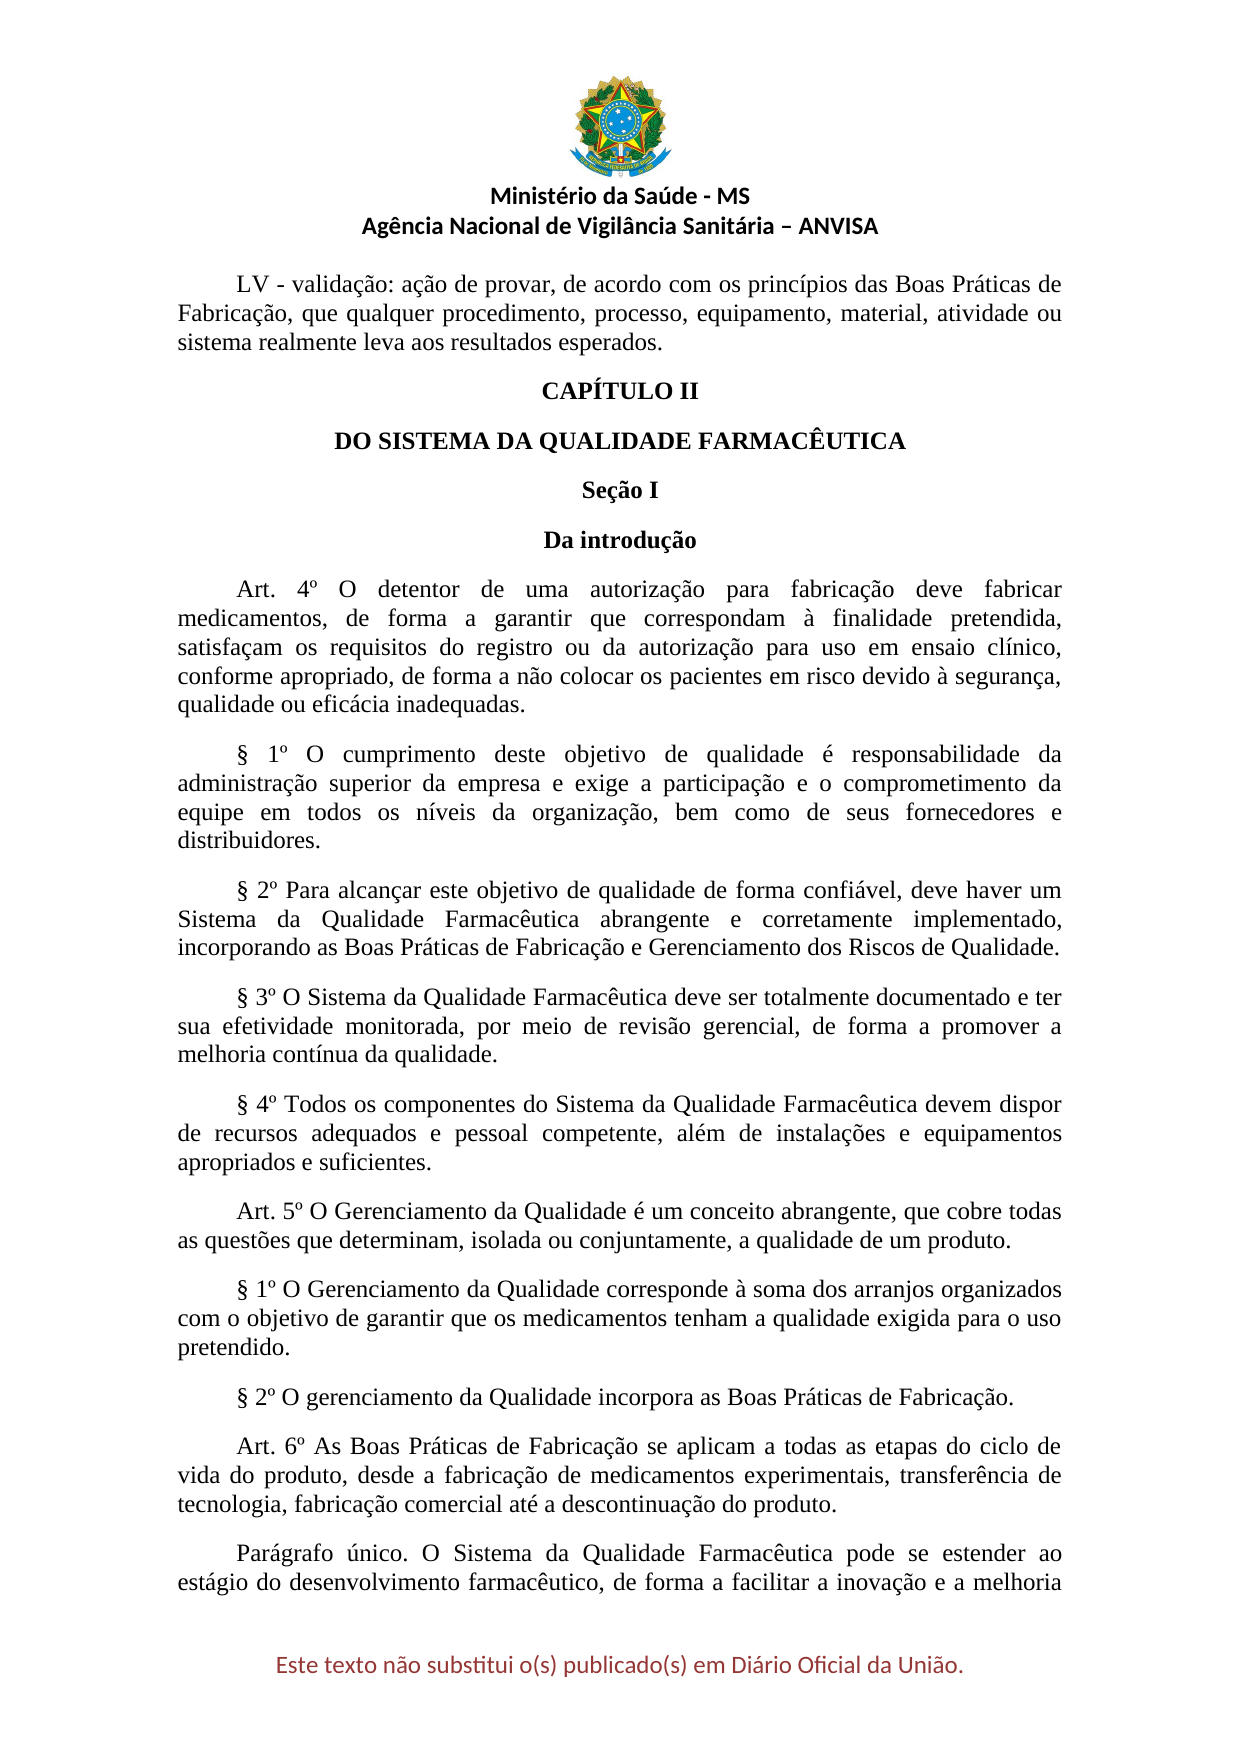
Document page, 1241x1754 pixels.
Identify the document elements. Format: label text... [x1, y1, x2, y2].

text LV - validação: ação de provar, de acordo com os princípios das Boas Práticas de Fabricação, que qualquer procedimento, processo, equipamento, material, atividade ou sistema realmente leva aos resultados esperados. [177, 269, 1063, 355]
text Art. 4º O detentor de uma autorização para fabricação deve fabricar medicamentos, de forma a garantir que correspondam à finalidade pretendida, satisfaçam os requisitos do registro ou da autorização para uso em ensaio clínico, conforme apropriado, de forma a não colocar os pacientes em risco devido à segurança, qualidade ou eficácia inadequadas. [177, 574, 1063, 718]
text CAPÍTULO II [177, 376, 1063, 405]
text § 1º O Gerenciamento da Qualidade corresponde à soma dos arranjos organizados com o objetivo de garantir que os medicamentos tenham a qualidade exigida para o uso pretendido. [177, 1274, 1063, 1361]
text § 4º Todos os componentes do Sistema da Qualidade Farmacêutica devem dispor de recursos adequados e pessoal competente, além de instalações e equipamentos apropriados e suficientes. [177, 1089, 1063, 1175]
text § 2º O gerenciamento da Qualidade incorpora as Boas Práticas de Fabricação. [177, 1382, 1063, 1410]
text Art. 6º As Boas Práticas de Fabricação se aplicam a todas as etapas do ciclo de vida do produto, desde a fabricação de medicamentos experimentais, transferência de tecnologia, fabricação comercial até a descontinuação do produto. [177, 1431, 1063, 1517]
text DO SISTEMA DA QUALIDADE FARMACÊUTICA [177, 426, 1063, 454]
text § 1º O cumprimento deste objetivo de qualidade é responsabilidade da administração superior da empresa e exige a participação e o comprometimento da equipe em todos os níveis da organização, bem como de seus fornecedores e distribuidores. [177, 739, 1063, 854]
text § 3º O Sistema da Qualidade Farmacêutica deve ser totalmente documentado e ter sua efetividade monitorada, por meio de revisão gerencial, de forma a promover a melhoria contínua da qualidade. [177, 982, 1063, 1068]
text Art. 5º O Gerenciamento da Qualidade é um conceito abrangente, que cobre todas as questões que determinam, isolada ou conjuntamente, a qualidade de um produto. [177, 1196, 1063, 1254]
picture [566, 73, 674, 180]
text Da introdução [177, 525, 1063, 554]
text Seção I [177, 475, 1063, 504]
text § 2º Para alcançar este objetivo de qualidade de forma confiável, deve haver um Sistema da Qualidade Farmacêutica abrangente e corretamente implementado, incorporando as Boas Práticas de Fabricação e Gerenciamento dos Riscos de Qualidade. [177, 875, 1063, 961]
